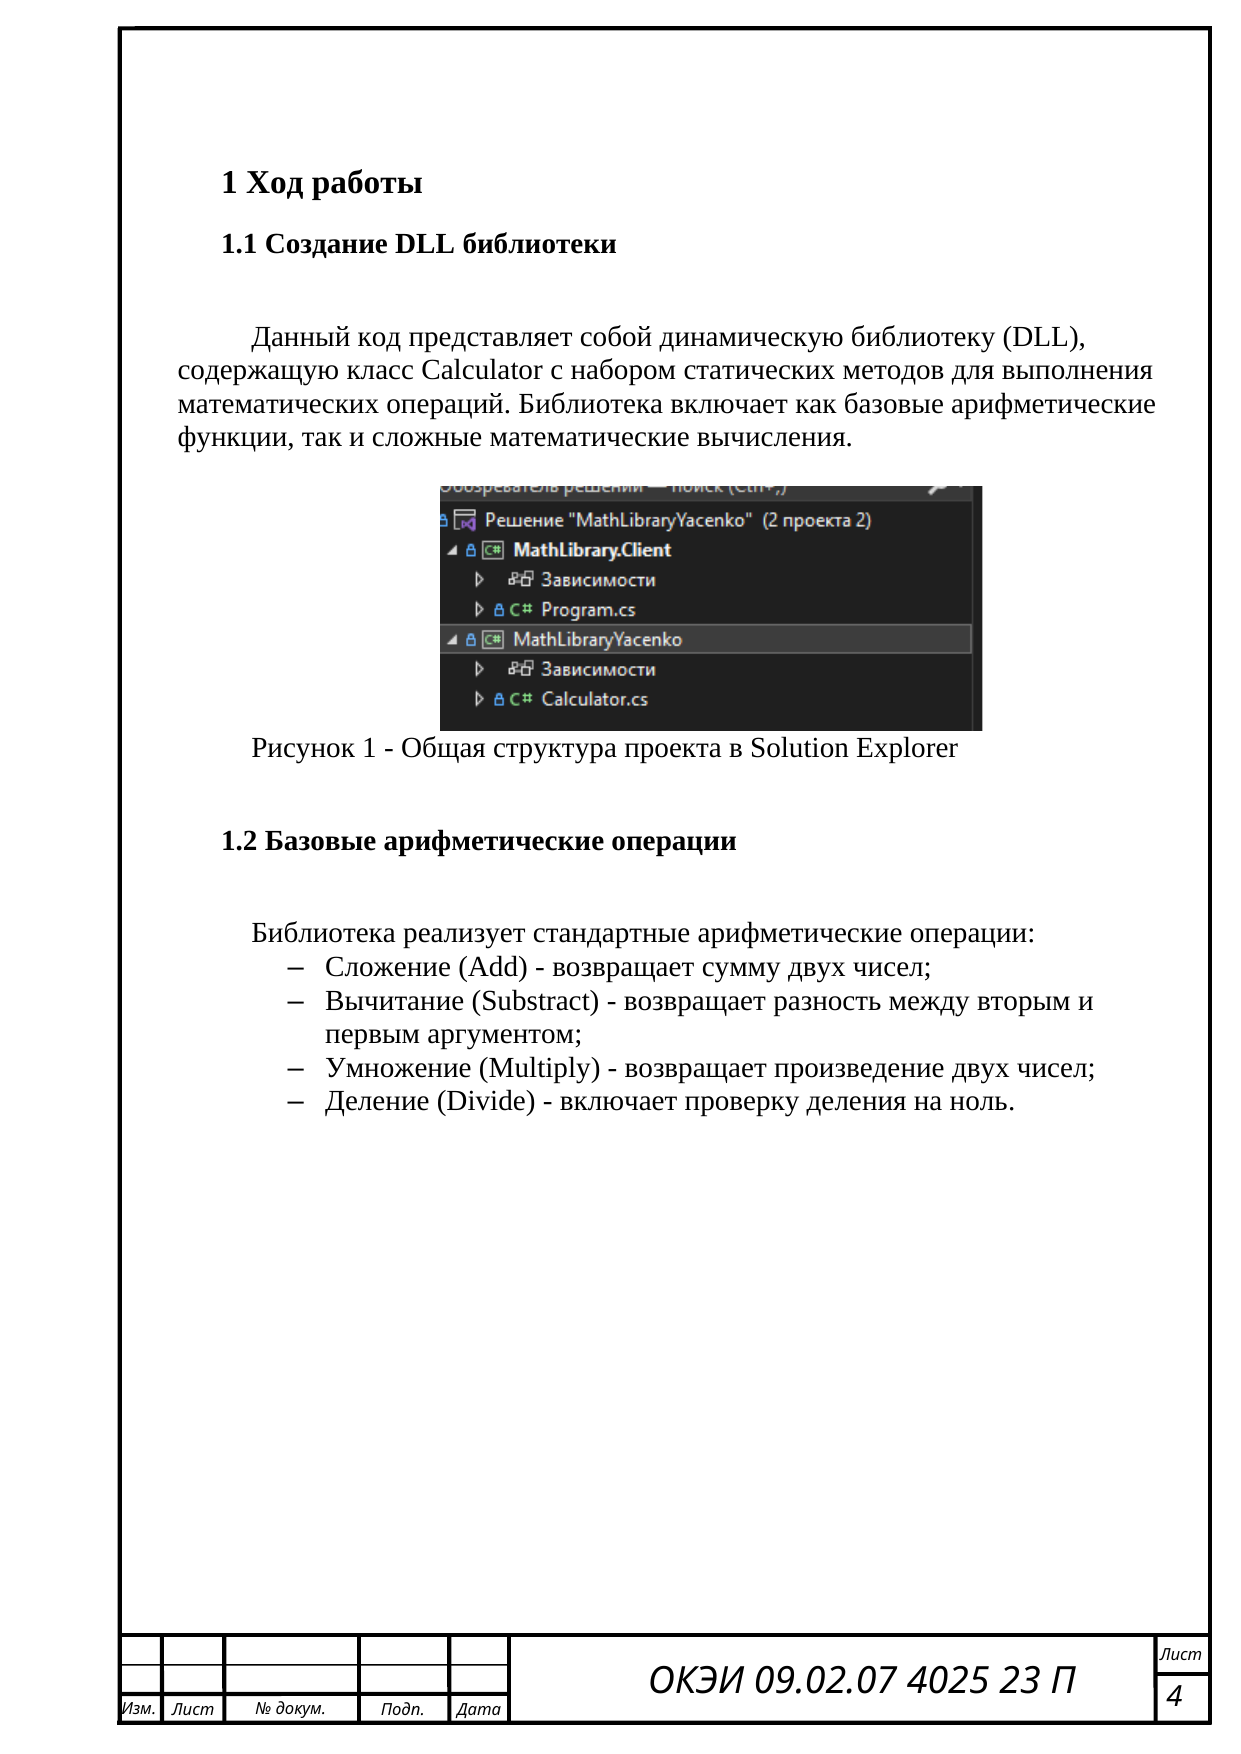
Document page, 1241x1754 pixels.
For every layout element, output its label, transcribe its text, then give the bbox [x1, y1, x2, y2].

text Библиотека реализует стандартные арифметические операции: [177, 915, 1171, 949]
subtitle 1 Ход работы [147, 162, 1171, 200]
subtitle 1.2 Базовые арифметические операции [147, 823, 1171, 856]
text Данный код представляет собой динамическую библиотеку (DLL), содержащую класс Calculator с набором статических методов для выполнения математических операций. Библиотека включает как базовые арифметические функции, так и сложные математические вычисления. [177, 319, 1171, 453]
list Умножение (Multiply) - возвращает произведение двух чисел; [287, 1050, 1171, 1083]
subtitle 1.1 Создание DLL библиотеки [147, 226, 1171, 260]
list Вычитание (Substract) - возвращает разность между вторым и первым аргументом; [287, 983, 1171, 1050]
list Деление (Divide) - включает проверку деления на ноль. [287, 1083, 1171, 1117]
list Сложение (Add) - возвращает сумму двух чисел; [287, 949, 1171, 983]
picture [440, 486, 983, 731]
text Рисунок 1 - Общая структура проекта в Solution Explorer [177, 730, 1171, 764]
